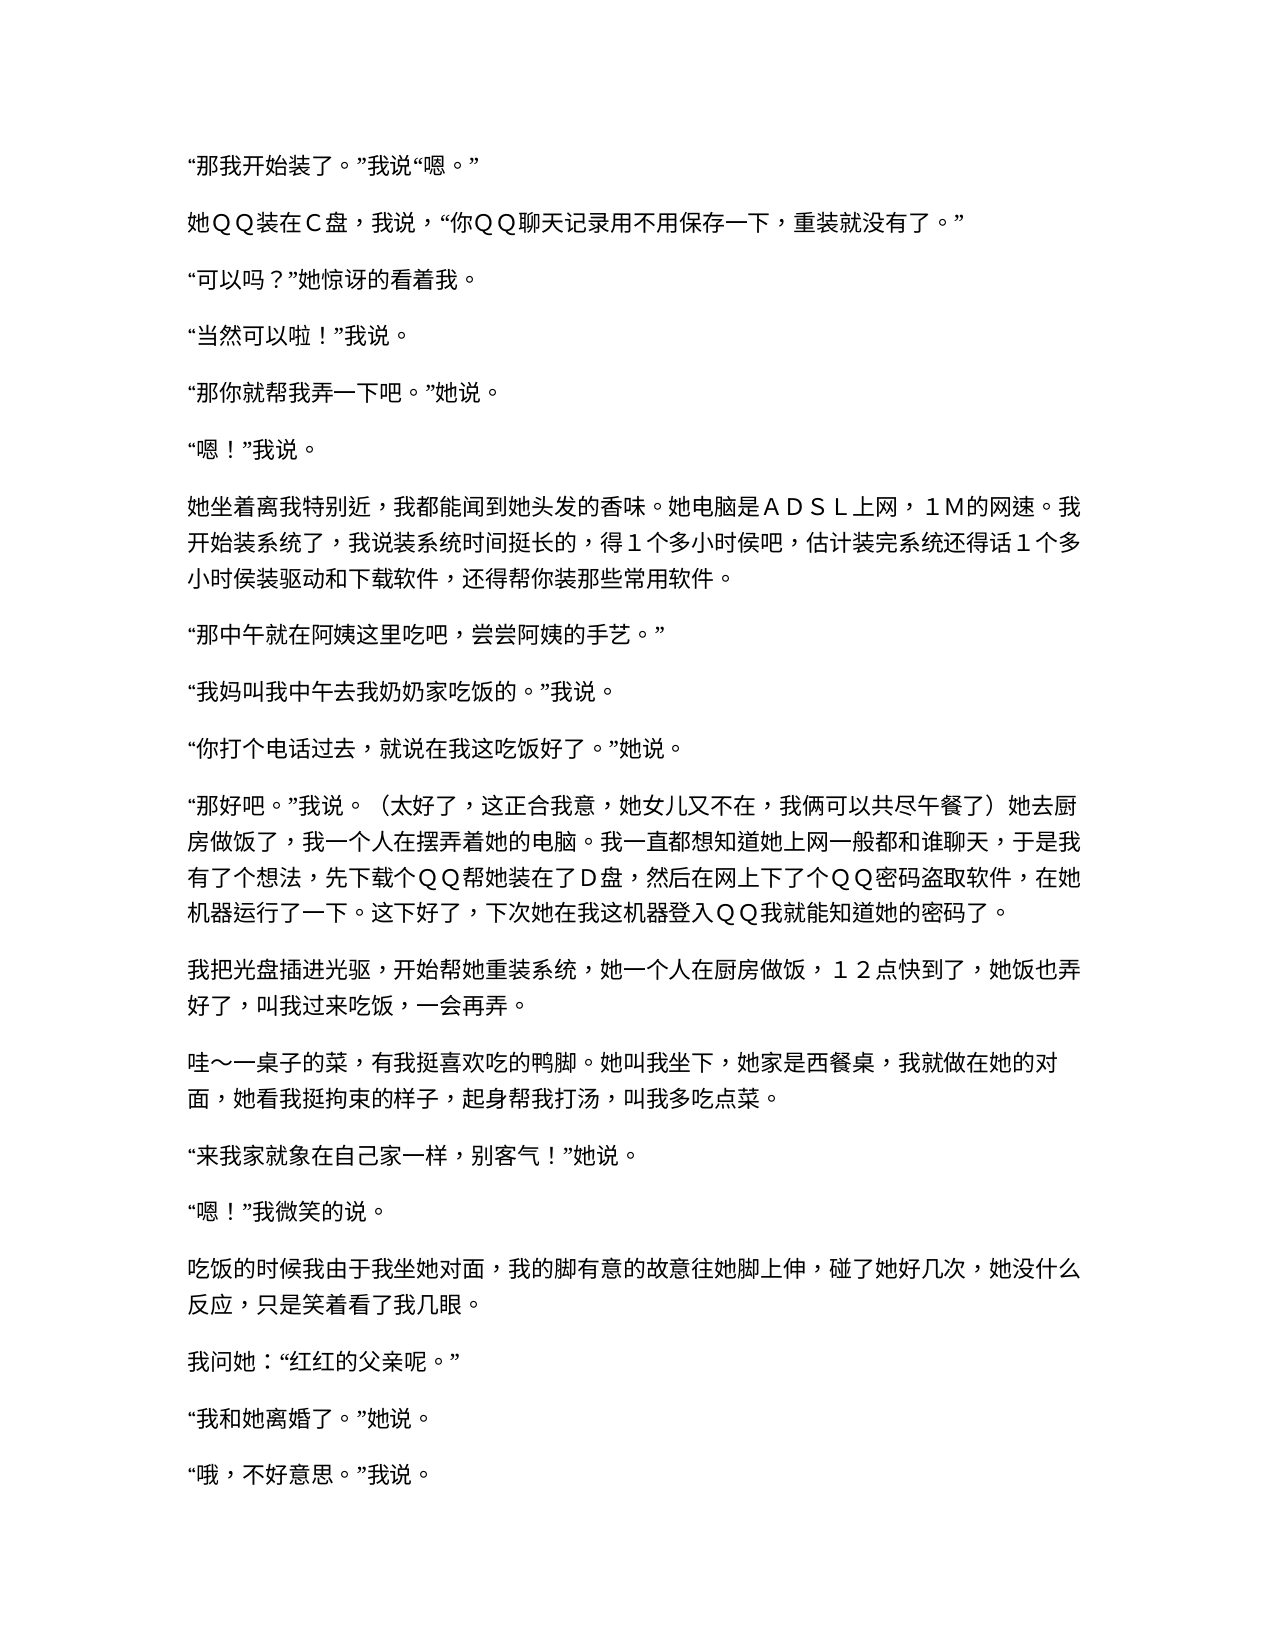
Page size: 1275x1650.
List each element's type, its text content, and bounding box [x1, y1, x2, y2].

text “你打个电话过去，就说在我这吃饭好了。”她说。 [187, 733, 1087, 764]
text “可以吗？”她惊讶的看着我。 [187, 263, 1087, 295]
text 哇～一桌子的菜，有我挺喜欢吃的鸭脚。她叫我坐下，她家是西餐桌，我就做在她的对面，她看我挺拘束的样子，起身帮我打汤，叫我多吃点菜。 [187, 1047, 1087, 1114]
text “那我开始装了。”我说“嗯。” [187, 150, 1087, 181]
text 她ＱＱ装在Ｃ盘，我说，“你ＱＱ聊天记录用不用保存一下，重装就没有了。” [187, 207, 1087, 238]
text “那中午就在阿姨这里吃吧，尝尝阿姨的手艺。” [187, 619, 1087, 651]
text “当然可以啦！”我说。 [187, 320, 1087, 352]
text “那你就帮我弄一下吧。”她说。 [187, 377, 1087, 408]
text “那好吧。”我说。（太好了，这正合我意，她女儿又不在，我俩可以共尽午餐了）她去厨房做饭了，我一个人在摆弄着她的电脑。我一直都想知道她上网一般都和谁聊天，于是我有了个想法，先下载个ＱＱ帮她装在了Ｄ盘，然后在网上下了个ＱＱ密码盗取软件，在她机器运行了一下。这下好了，下次她在我这机器登入ＱＱ我就能知道她的密码了。 [187, 789, 1087, 929]
text 吃饭的时候我由于我坐她对面，我的脚有意的故意往她脚上伸，碰了她好几次，她没什么反应，只是笑着看了我几眼。 [187, 1253, 1087, 1320]
text 她坐着离我特别近，我都能闻到她头发的香味。她电脑是ＡＤＳＬ上网，１Ｍ的网速。我开始装系统了，我说装系统时间挺长的，得１个多小时侯吧，估计装完系统还得话１个多小时侯装驱动和下载软件，还得帮你装那些常用软件。 [187, 491, 1087, 594]
text “我妈叫我中午去我奶奶家吃饭的。”我说。 [187, 676, 1087, 707]
text “嗯！”我微笑的说。 [187, 1196, 1087, 1228]
text “哦，不好意思。”我说。 [187, 1459, 1087, 1491]
text “来我家就象在自己家一样，别客气！”她说。 [187, 1139, 1087, 1171]
text 我把光盘插进光驱，开始帮她重装系统，她一个人在厨房做饭，１２点快到了，她饭也弄好了，叫我过来吃饭，一会再弄。 [187, 954, 1087, 1021]
text “嗯！”我说。 [187, 434, 1087, 465]
text “我和她离婚了。”她说。 [187, 1403, 1087, 1434]
text 我问她：“红红的父亲呢。” [187, 1346, 1087, 1377]
